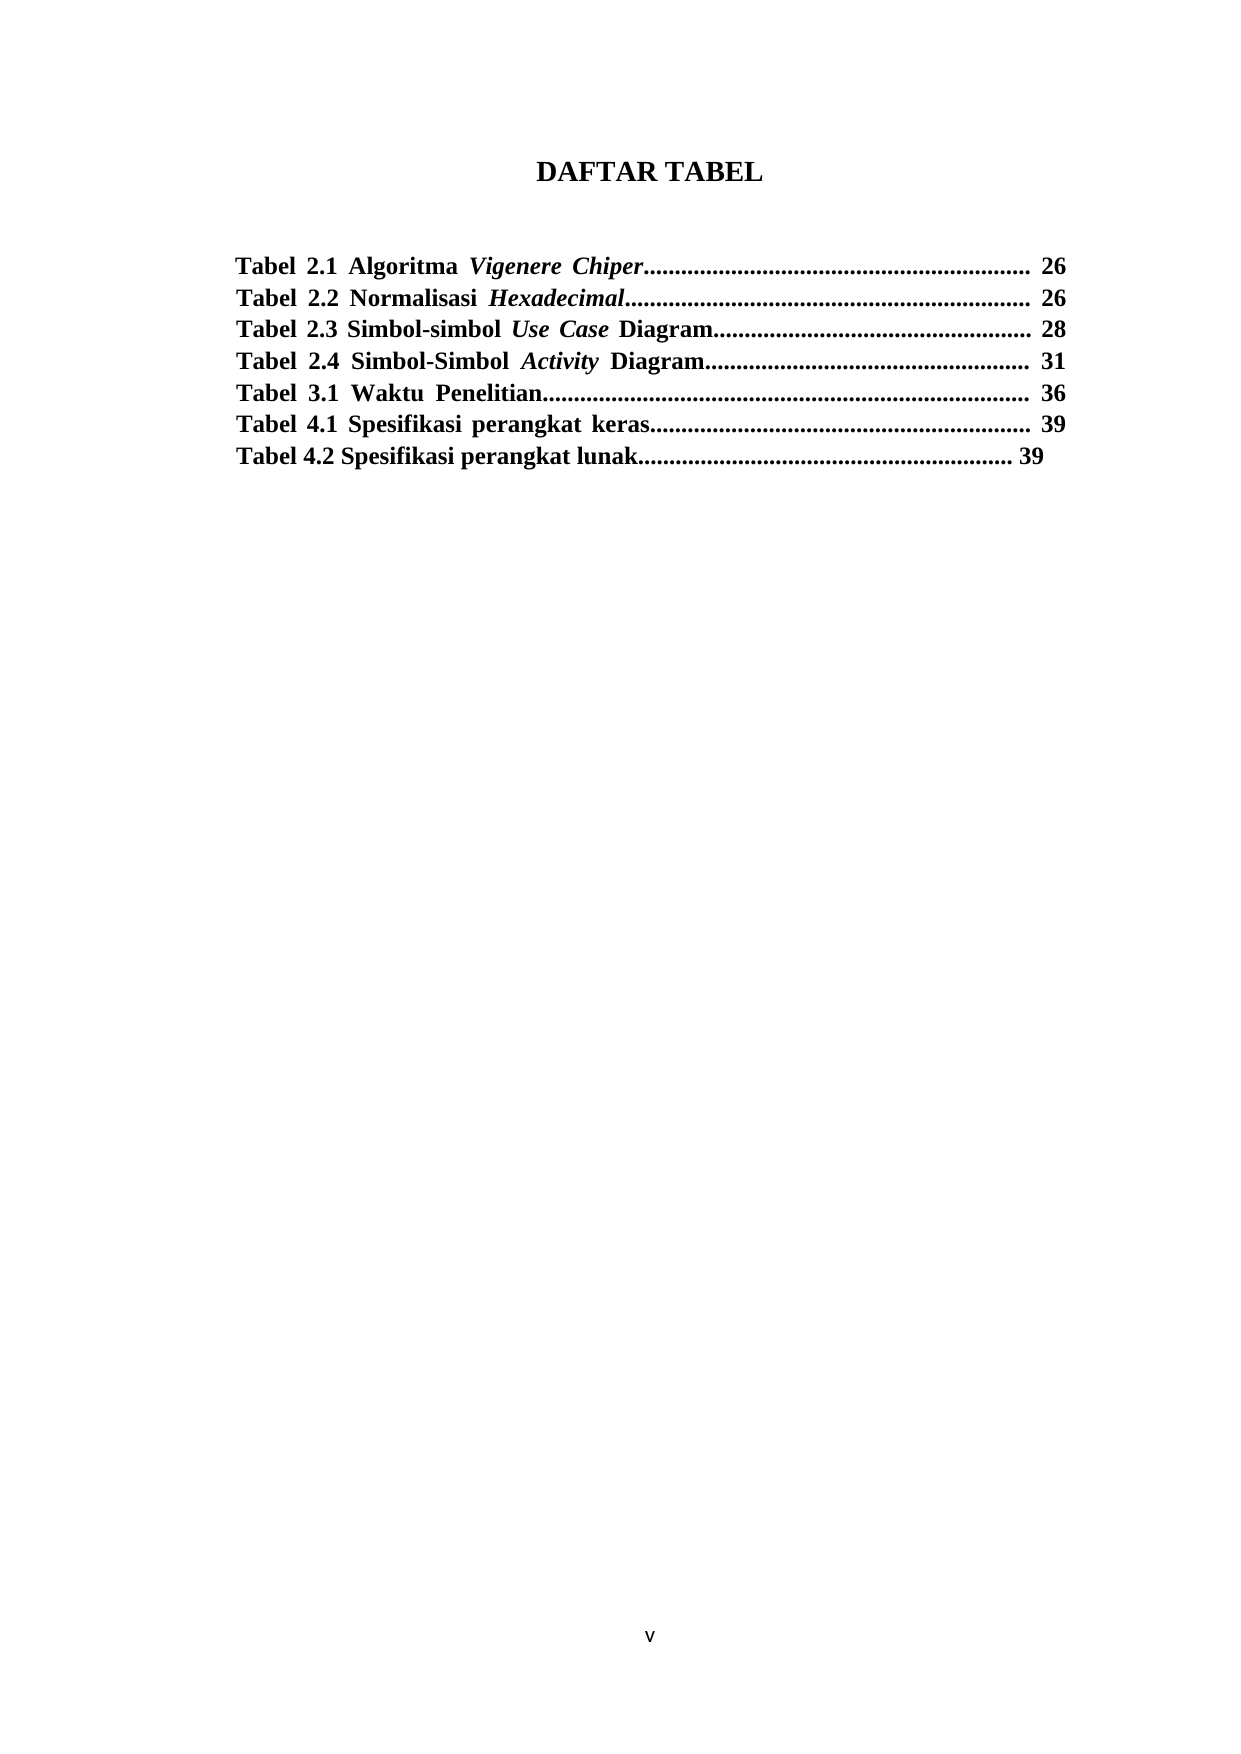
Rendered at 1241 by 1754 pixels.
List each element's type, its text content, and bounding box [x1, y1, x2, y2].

subtitle DAFTAR TABEL [236, 154, 1063, 188]
subtitle Tabel 2.1 Algoritma Vigenere Chiper.............................................................. 26 Tabel 2.2 Normalisasi Hexadecimal................................................................. 26 Tabel 2.3 Simbol-simbol Use Case Diagram................................................... 28 Tabel 2.4 Simbol-Simbol Activity Diagram.................................................... 31 Tabel 3.1 Waktu Penelitian.............................................................................. 36 Tabel 4.1 Spesifikasi perangkat keras............................................................. 39 Tabel 4.2 Spesifikasi perangkat lunak............................................................ 39 [235, 251, 1066, 469]
